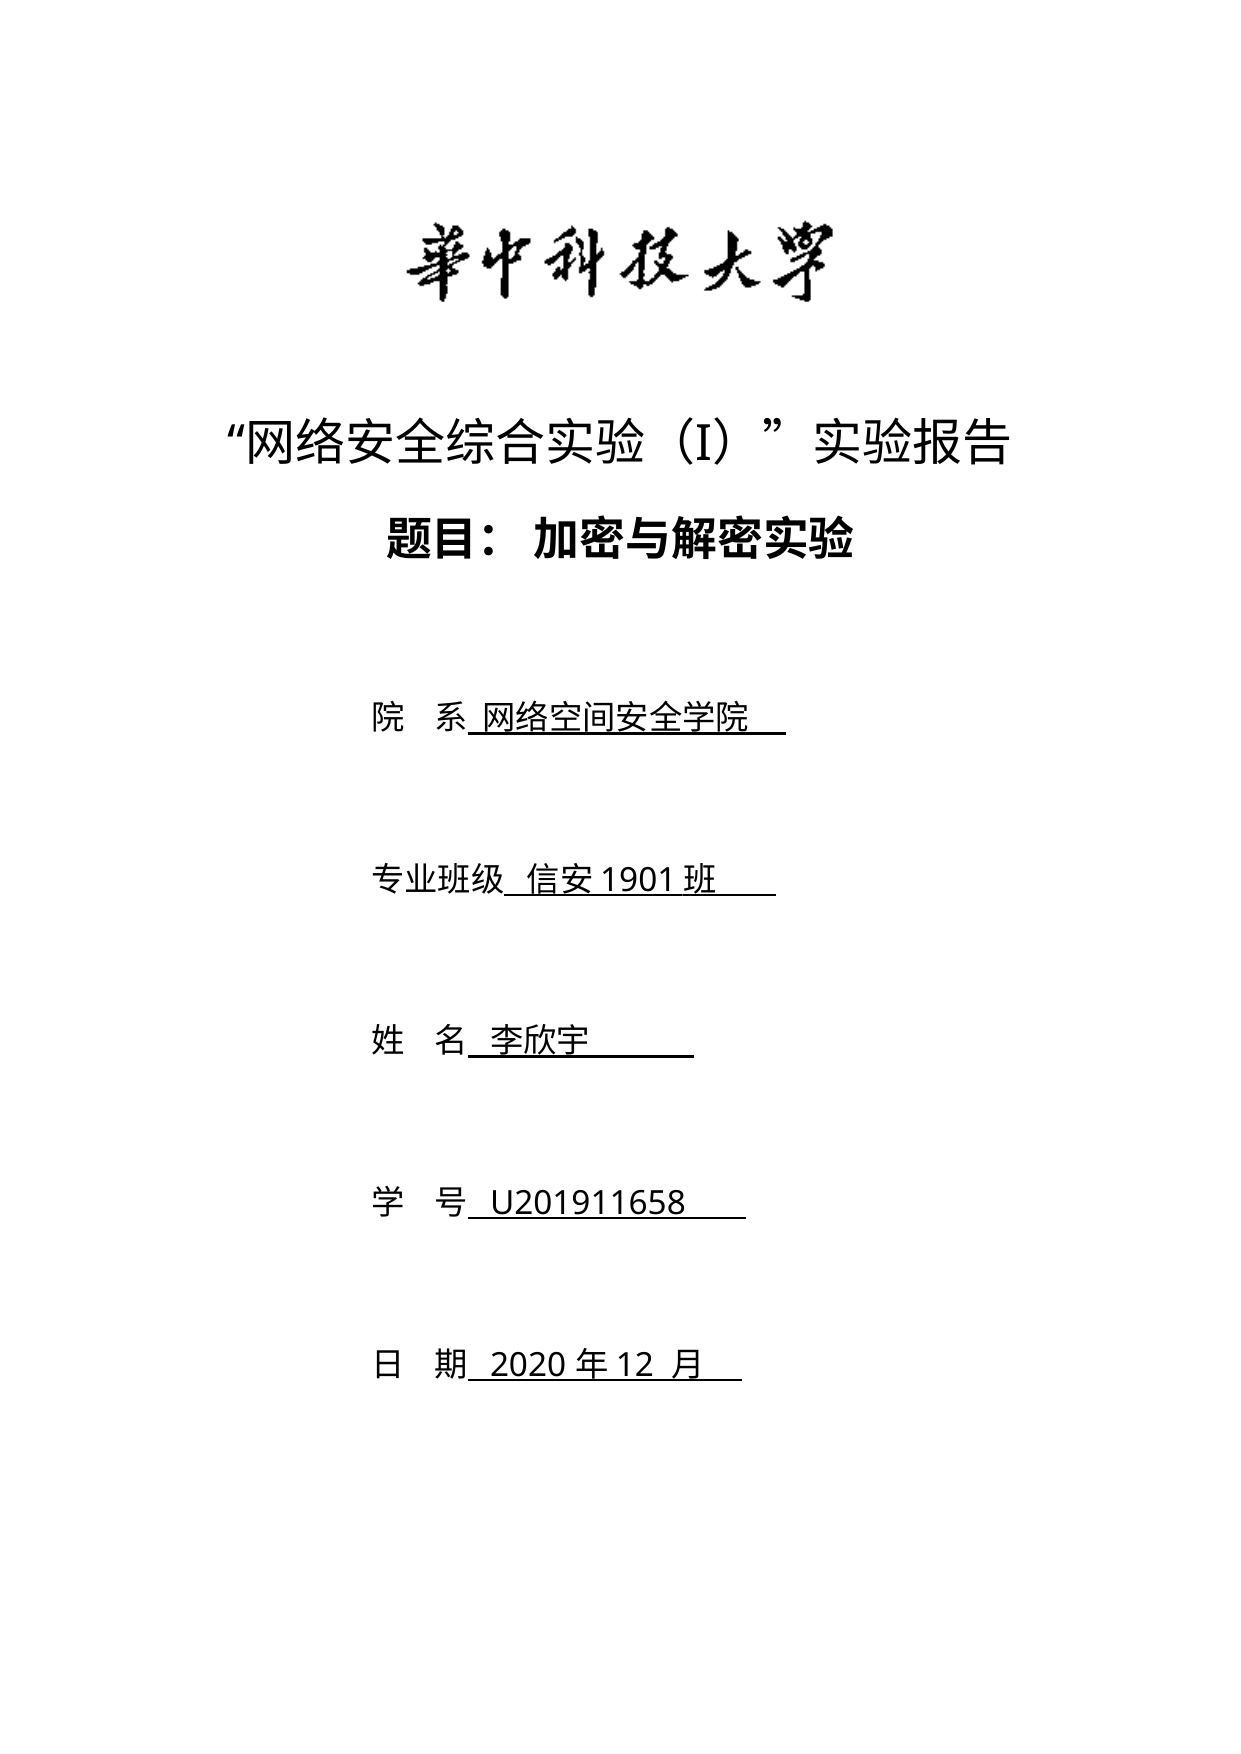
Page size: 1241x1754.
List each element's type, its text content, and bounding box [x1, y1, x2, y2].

text 姓 名 李欣宇 [187, 1006, 1053, 1071]
text “网络安全综合实验（I）”实验报告 [187, 389, 1053, 487]
text 日 期 2020 年 12 月 [187, 1329, 1053, 1394]
text 题目： 加密与解密实验 [187, 487, 1053, 584]
picture [404, 210, 836, 310]
text 学 号 U201911658 [187, 1167, 1053, 1232]
text 院 系 网络空间安全学院 [187, 683, 1053, 748]
text 专业班级 信安1901班 [187, 844, 1053, 909]
